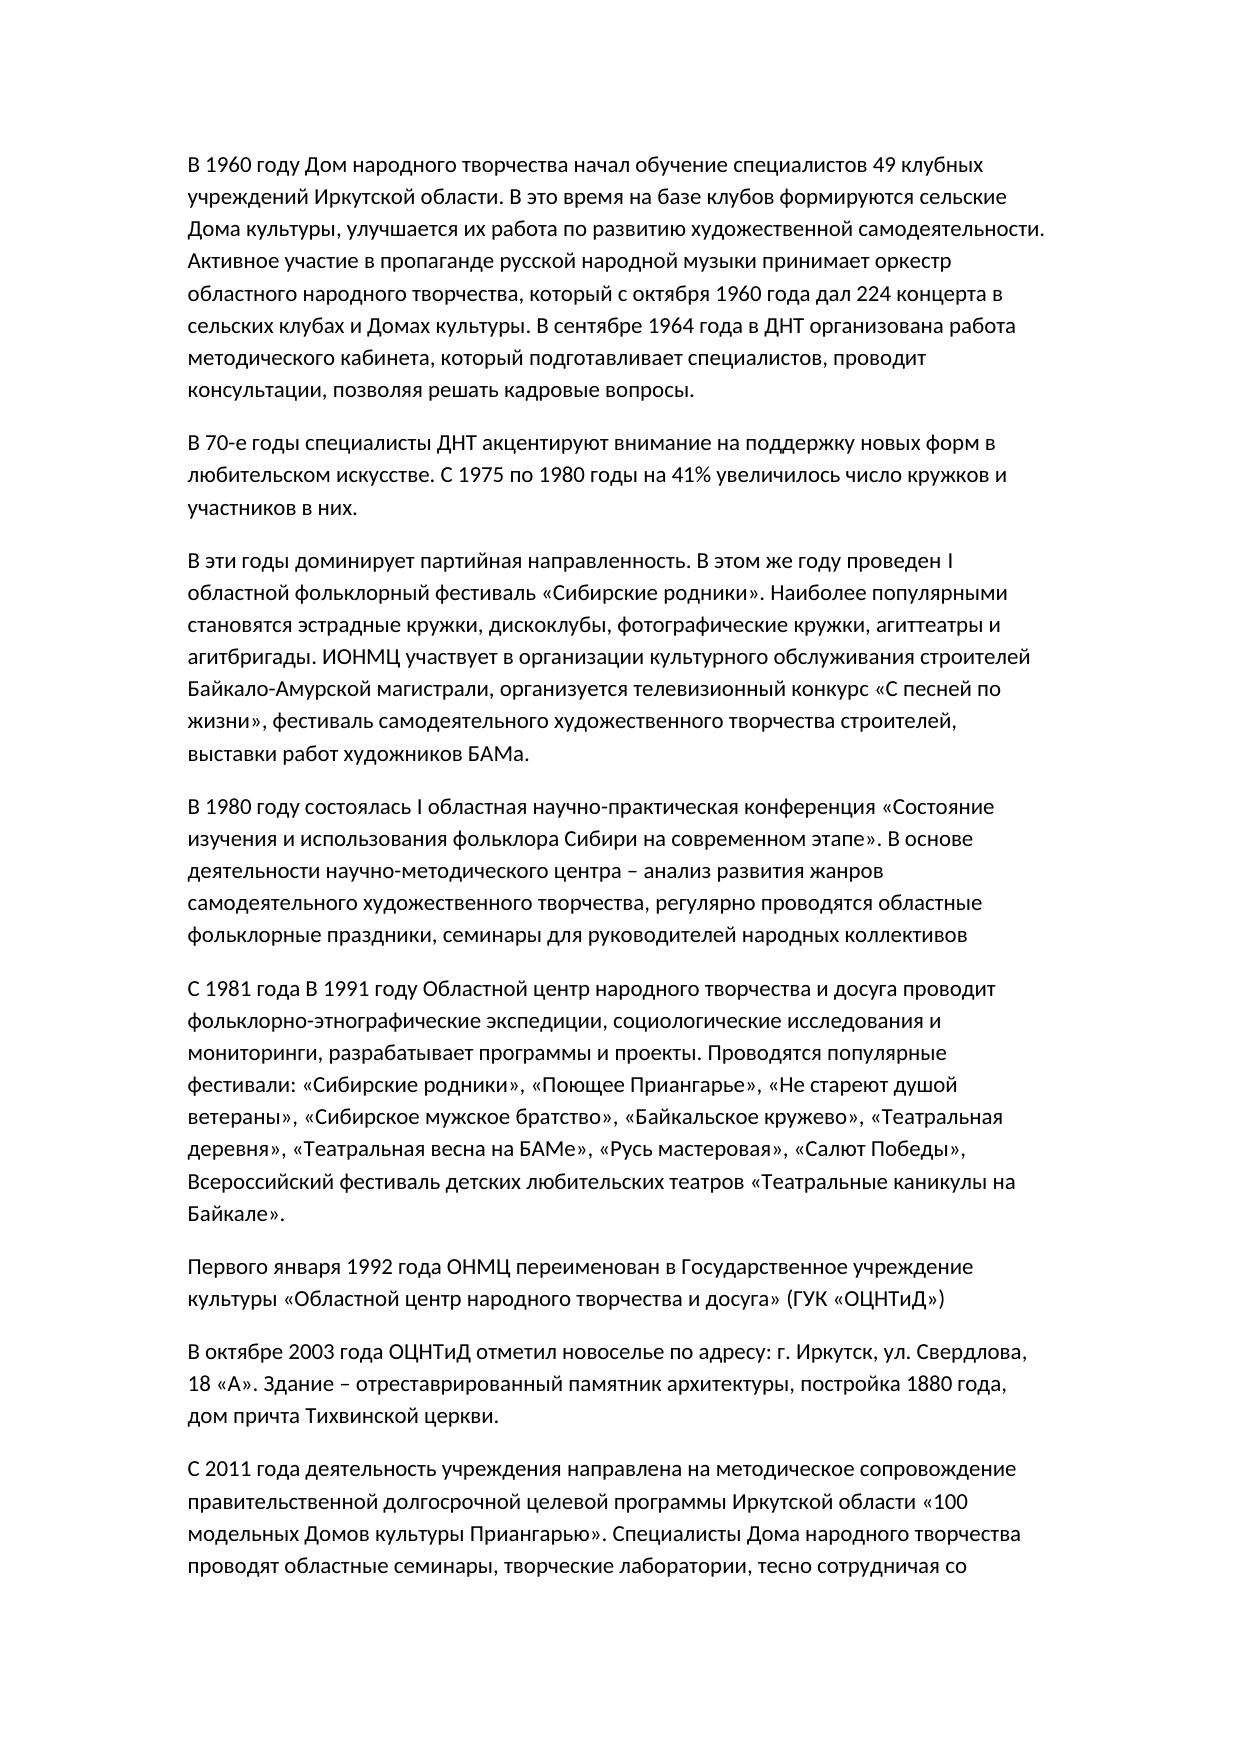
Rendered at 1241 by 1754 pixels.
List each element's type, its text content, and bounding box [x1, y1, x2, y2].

text В 1980 году состоялась I областная научно-практическая конференция «Состояние изучения и использования фольклора Сибири на современном этапе». В основе деятельности научно-методического центра – анализ развития жанров самодеятельного художественного творчества, регулярно проводятся областные фольклорные праздники, семинары для руководителей народных коллективов [187, 792, 1053, 949]
text В 1960 году Дом народного творчества начал обучение специалистов 49 клубных учреждений Иркутской области. В это время на базе клубов формируются сельские Дома культуры, улучшается их работа по развитию художественной самодеятельности. Активное участие в пропаганде русской народной музыки принимает оркестр областного народного творчества, который с октября 1960 года дал 224 концерта в сельских клубах и Домах культуры. В сентябре 1964 года в ДНТ организована работа методического кабинета, который подготавливает специалистов, проводит консультации, позволяя решать кадровые вопросы. [187, 150, 1053, 403]
text В 70-е годы специалисты ДНТ акцентируют внимание на поддержку новых форм в любительском искусстве. С 1975 по 1980 годы на 41% увеличилось число кружков и участников в них. [187, 428, 1053, 521]
text Первого января 1992 года ОНМЦ переименован в Государственное учреждение культуры «Областной центр народного творчества и досуга» (ГУК «ОЦНТиД») [187, 1252, 1053, 1312]
text В октябре 2003 года ОЦНТиД отметил новоселье по адресу: г. Иркутск, ул. Свердлова, 18 «А». Здание – отреставрированный памятник архитектуры, постройка 1880 года, дом причта Тихвинской церкви. [187, 1337, 1053, 1429]
text С 1981 года В 1991 году Областной центр народного творчества и досуга проводит фольклорно-этнографические экспедиции, социологические исследования и мониторинги, разрабатывает программы и проекты. Проводятся популярные фестивали: «Сибирские родники», «Поющее Приангарье», «Не стареют душой ветераны», «Сибирское мужское братство», «Байкальское кружево», «Театральная деревня», «Театральная весна на БАМе», «Русь мастеровая», «Салют Победы», Всероссийский фестиваль детских любительских театров «Театральные каникулы на Байкале». [187, 974, 1053, 1227]
text В эти годы доминирует партийная направленность. В этом же году проведен I областной фольклорный фестиваль «Сибирские родники». Наиболее популярными становятся эстрадные кружки, дискоклубы, фотографические кружки, агиттеатры и агитбригады. ИОНМЦ участвует в организации культурного обслуживания строителей Байкало-Амурской магистрали, организуется телевизионный конкурс «С песней по жизни», фестиваль самодеятельного художественного творчества строителей, выставки работ художников БАМа. [187, 546, 1053, 767]
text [187, 1454, 1053, 1579]
